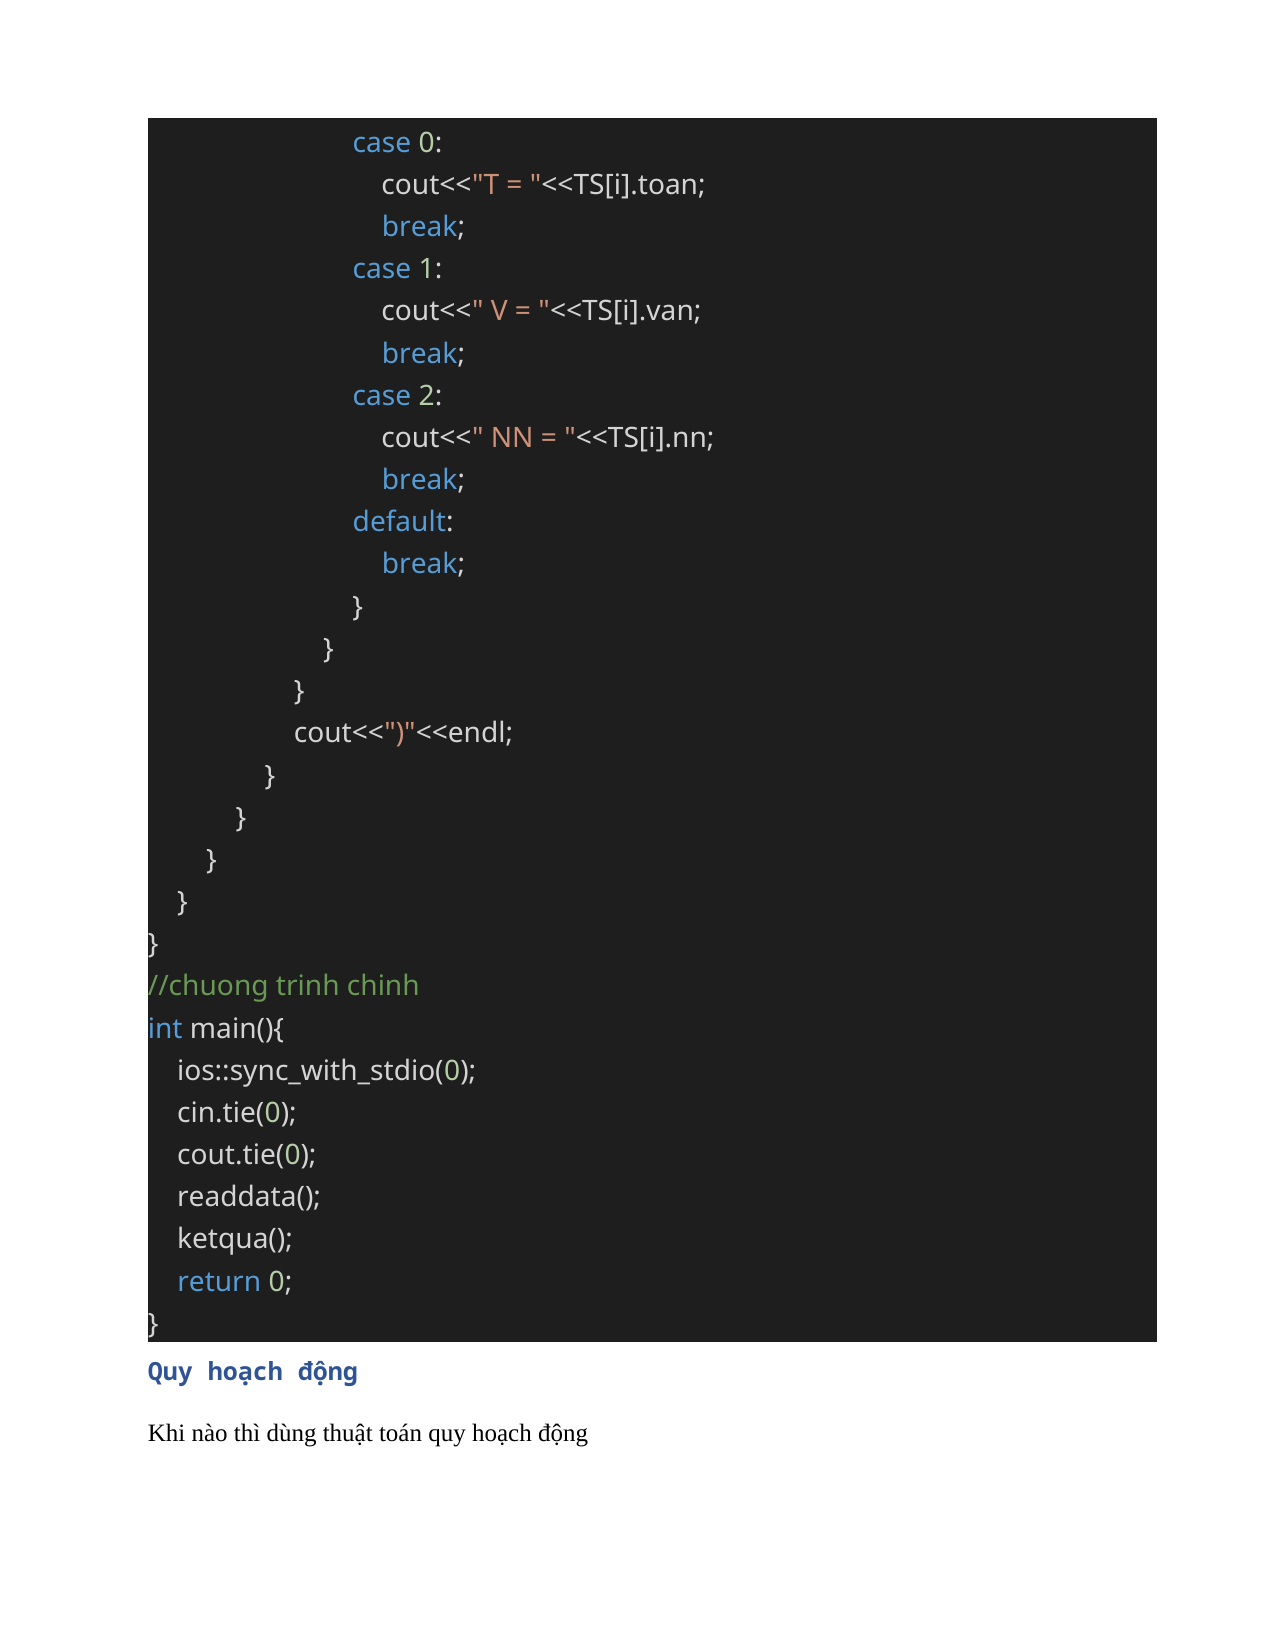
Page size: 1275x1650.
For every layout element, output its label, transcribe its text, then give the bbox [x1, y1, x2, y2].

text ketqua(); [148, 1215, 1157, 1257]
text } [148, 877, 1157, 920]
text } [148, 920, 1157, 962]
text cout<<"T = "<<TS[i].toan; [148, 160, 1157, 202]
text ios::sync_with_stdio(0); [148, 1046, 1157, 1088]
text cout<<" NN = "<<TS[i].nn; [148, 413, 1157, 456]
text case 1: [148, 245, 1157, 287]
text cout.tie(0); [148, 1131, 1157, 1173]
text default: [148, 498, 1157, 540]
text } [148, 835, 1157, 877]
text int main(){ [148, 1004, 1157, 1046]
text } [148, 751, 1157, 793]
text //chuong trinh chinh [148, 962, 1157, 1004]
text } [148, 582, 1157, 624]
text Khi nào thì dùng thuật toán quy hoạch động [148, 1418, 1157, 1446]
text } [148, 793, 1157, 835]
text case 2: [148, 371, 1157, 413]
text break; [148, 202, 1157, 245]
text } [148, 667, 1157, 709]
text } [148, 1299, 1157, 1342]
text readdata(); [148, 1173, 1157, 1215]
text break; [148, 329, 1157, 371]
text } [148, 624, 1157, 667]
text break; [148, 456, 1157, 498]
text cin.tie(0); [148, 1088, 1157, 1131]
text return 0; [148, 1257, 1157, 1299]
text cout<<" V = "<<TS[i].van; [148, 287, 1157, 329]
subtitle Quy hoạch động [148, 1354, 1157, 1388]
text cout<<")"<<endl; [148, 709, 1157, 751]
text break; [148, 540, 1157, 582]
text case 0: [148, 118, 1157, 160]
